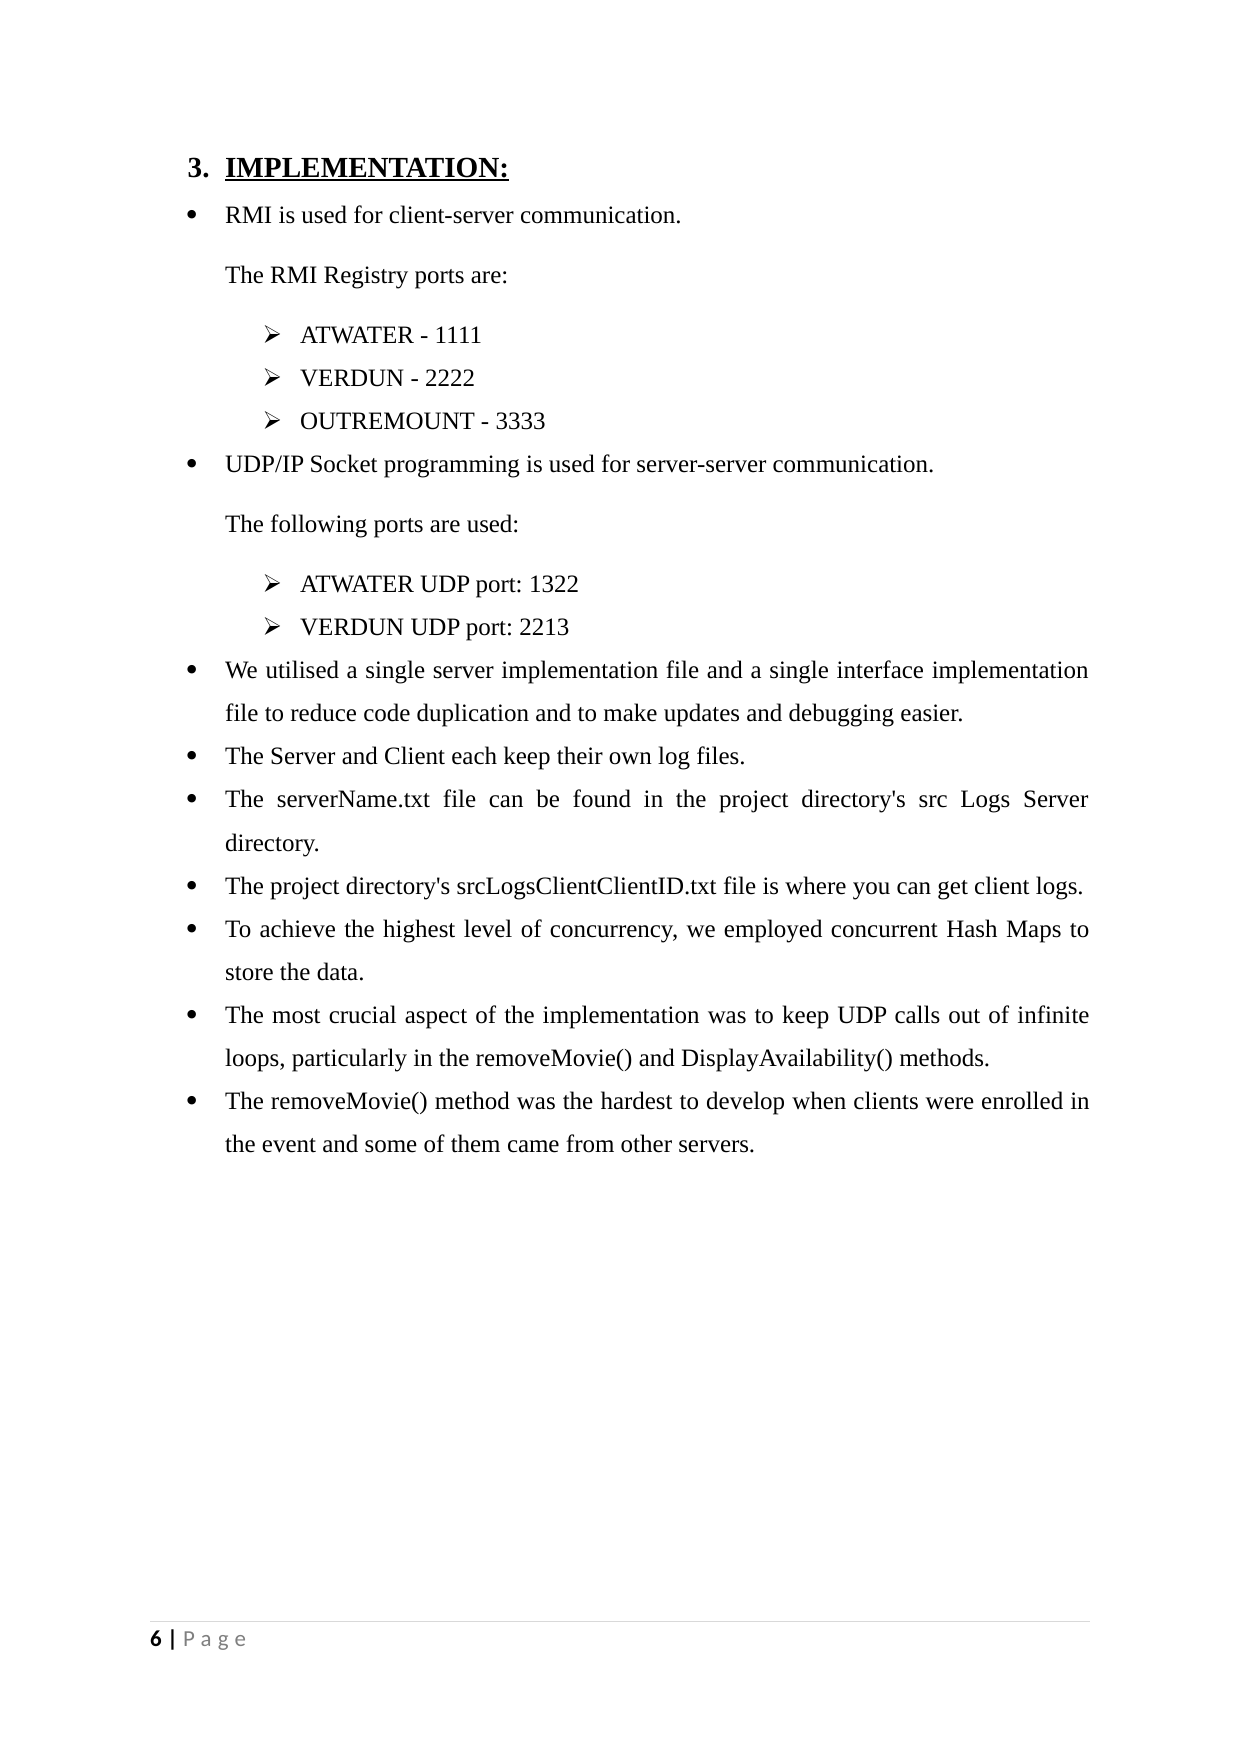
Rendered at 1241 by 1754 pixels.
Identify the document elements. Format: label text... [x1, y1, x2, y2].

list IMPLEMENTATION: [187, 150, 1090, 183]
list To achieve the highest level of concurrency, we employed concurrent Hash Maps to store the data. [187, 914, 1090, 986]
list The most crucial aspect of the implementation was to keep UDP calls out of infinite loops, particularly in the removeMovie() and DisplayAvailability() methods. [187, 1000, 1090, 1072]
list We utilised a single server implementation file and a single interface implementation file to reduce code duplication and to make updates and debugging easier. [187, 655, 1090, 727]
list VERDUN UDP port: 2213 [262, 612, 1090, 641]
list The project directory's srcLogsClientClientID.txt file is where you can get client logs. [187, 871, 1090, 899]
list ATWATER - 1111 [262, 320, 1090, 349]
list The Server and Client each keep their own log files. [187, 741, 1090, 770]
list RMI is used for client-server communication. [187, 200, 1090, 229]
list ATWATER UDP port: 1322 [262, 569, 1090, 598]
list OUTREMOUNT - 3333 [262, 406, 1090, 435]
list UDP/IP Socket programming is used for server-server communication. [187, 449, 1090, 478]
text The following ports are used: [150, 509, 1090, 538]
list The serverName.txt file can be found in the project directory's src Logs Server directory. [187, 784, 1090, 856]
list The removeMovie() method was the hardest to develop when clients were enrolled in the event and some of them came from other servers. [187, 1086, 1090, 1158]
list VERDUN - 2222 [262, 363, 1090, 392]
text The RMI Registry ports are: [150, 260, 1090, 289]
